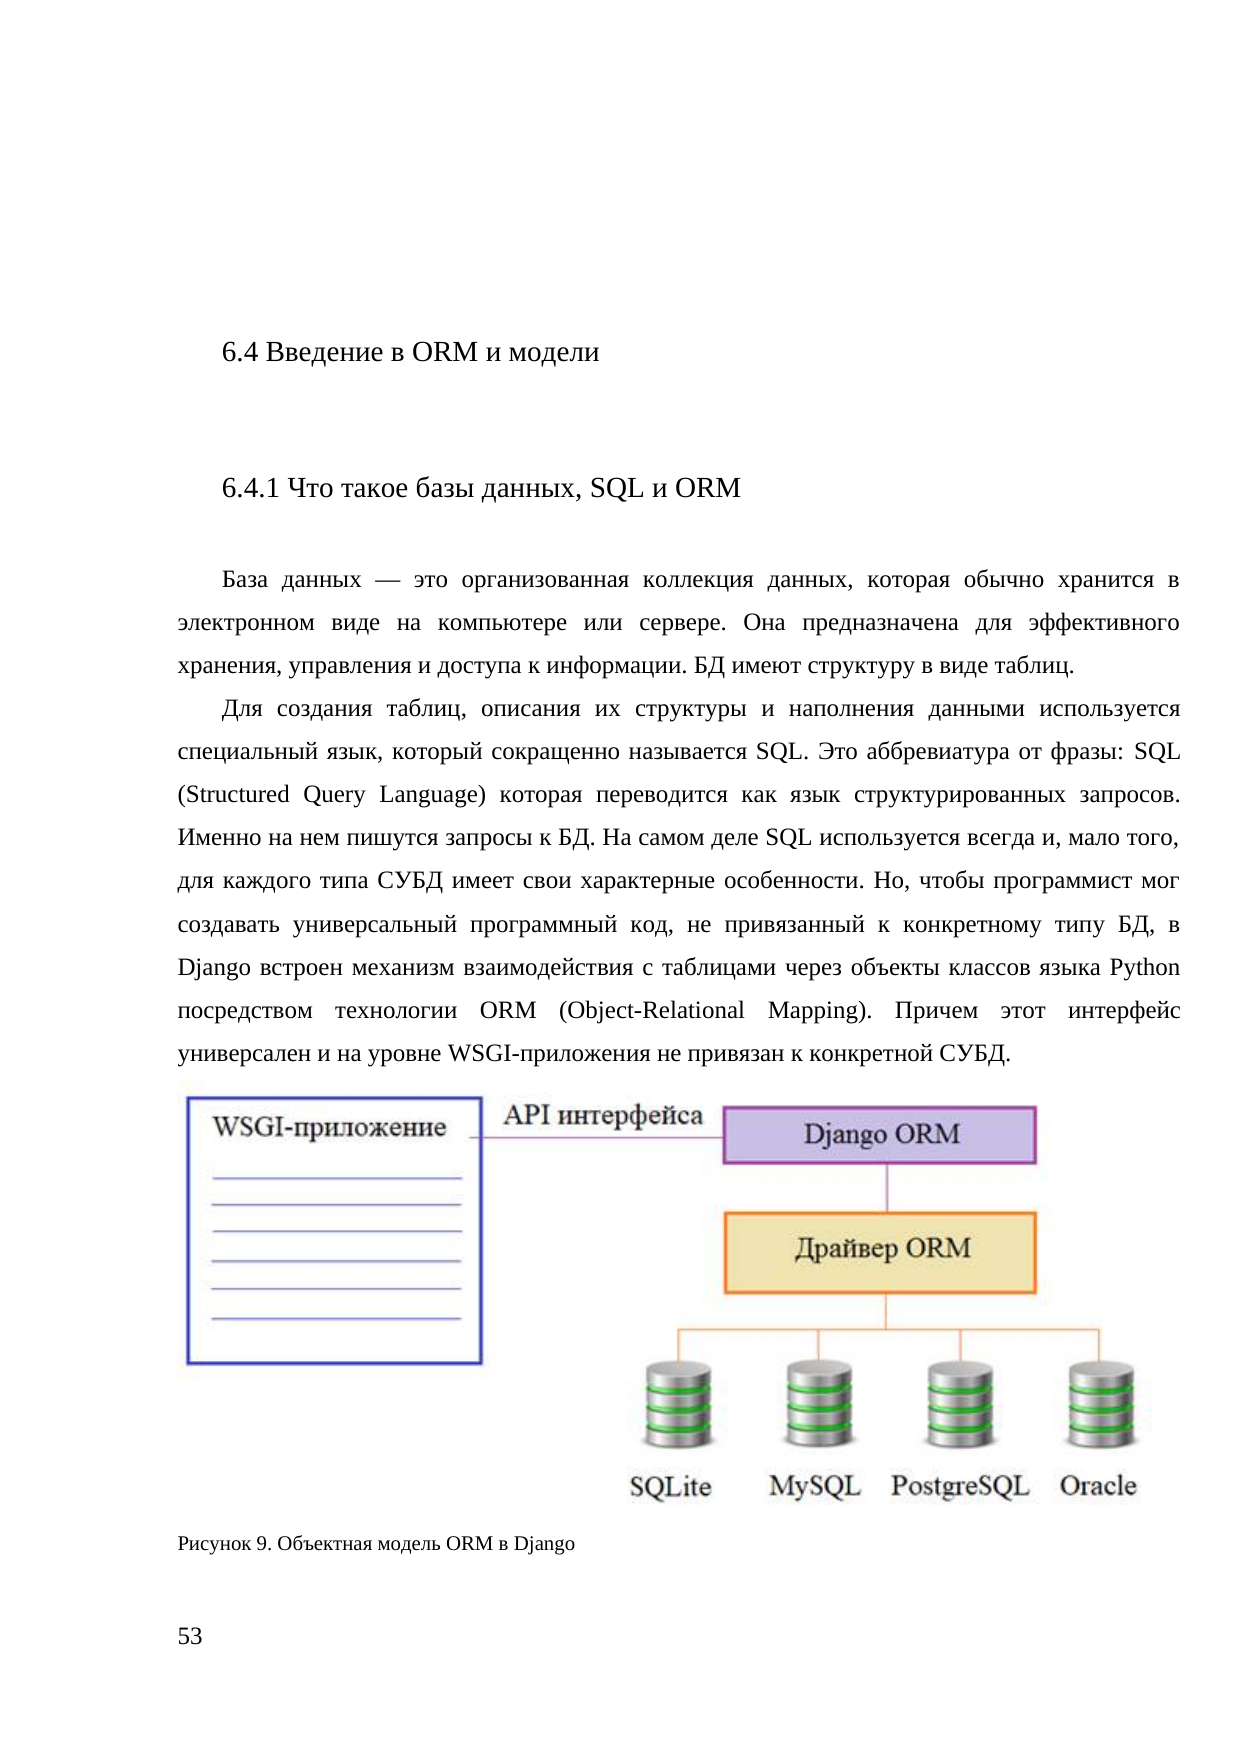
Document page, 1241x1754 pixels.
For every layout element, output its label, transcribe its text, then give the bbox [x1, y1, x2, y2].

picture [177, 1081, 1153, 1519]
text База данных — это организованная коллекция данных, которая обычно хранится в электронном виде на компьютере или сервере. Она предназначена для эффективного хранения, управления и доступа к информации. БД имеют структуру в виде таблиц. [177, 564, 1181, 679]
text 6.4.1 Что такое базы данных, SQL и ORM [177, 470, 1181, 504]
text 6.4 Введение в ORM и модели [177, 334, 1181, 367]
text Рисунок 9. Объектная модель ORM в Django [177, 1531, 1181, 1554]
text Для создания таблиц, описания их структуры и наполнения данными используется специальный язык, который сокращенно называется SQL. Это аббревиатура от фразы: SQL (Structured Query Language) которая переводится как язык структурированных запросов. Именно на нем пишутся запросы к БД. На самом деле SQL используется всегда и, мало того, для каждого типа СУБД имеет свои характерные особенности. Но, чтобы программист мог создавать универсальный программный код, не привязанный к конкретному типу БД, в Django встроен механизм взаимодействия с таблицами через объекты классов языка Python посредством технологии ORM (Object-Relational Mapping). Причем этот интерфейс универсален и на уровне WSGI-приложения не привязан к конкретной СУБД. [177, 693, 1181, 1067]
